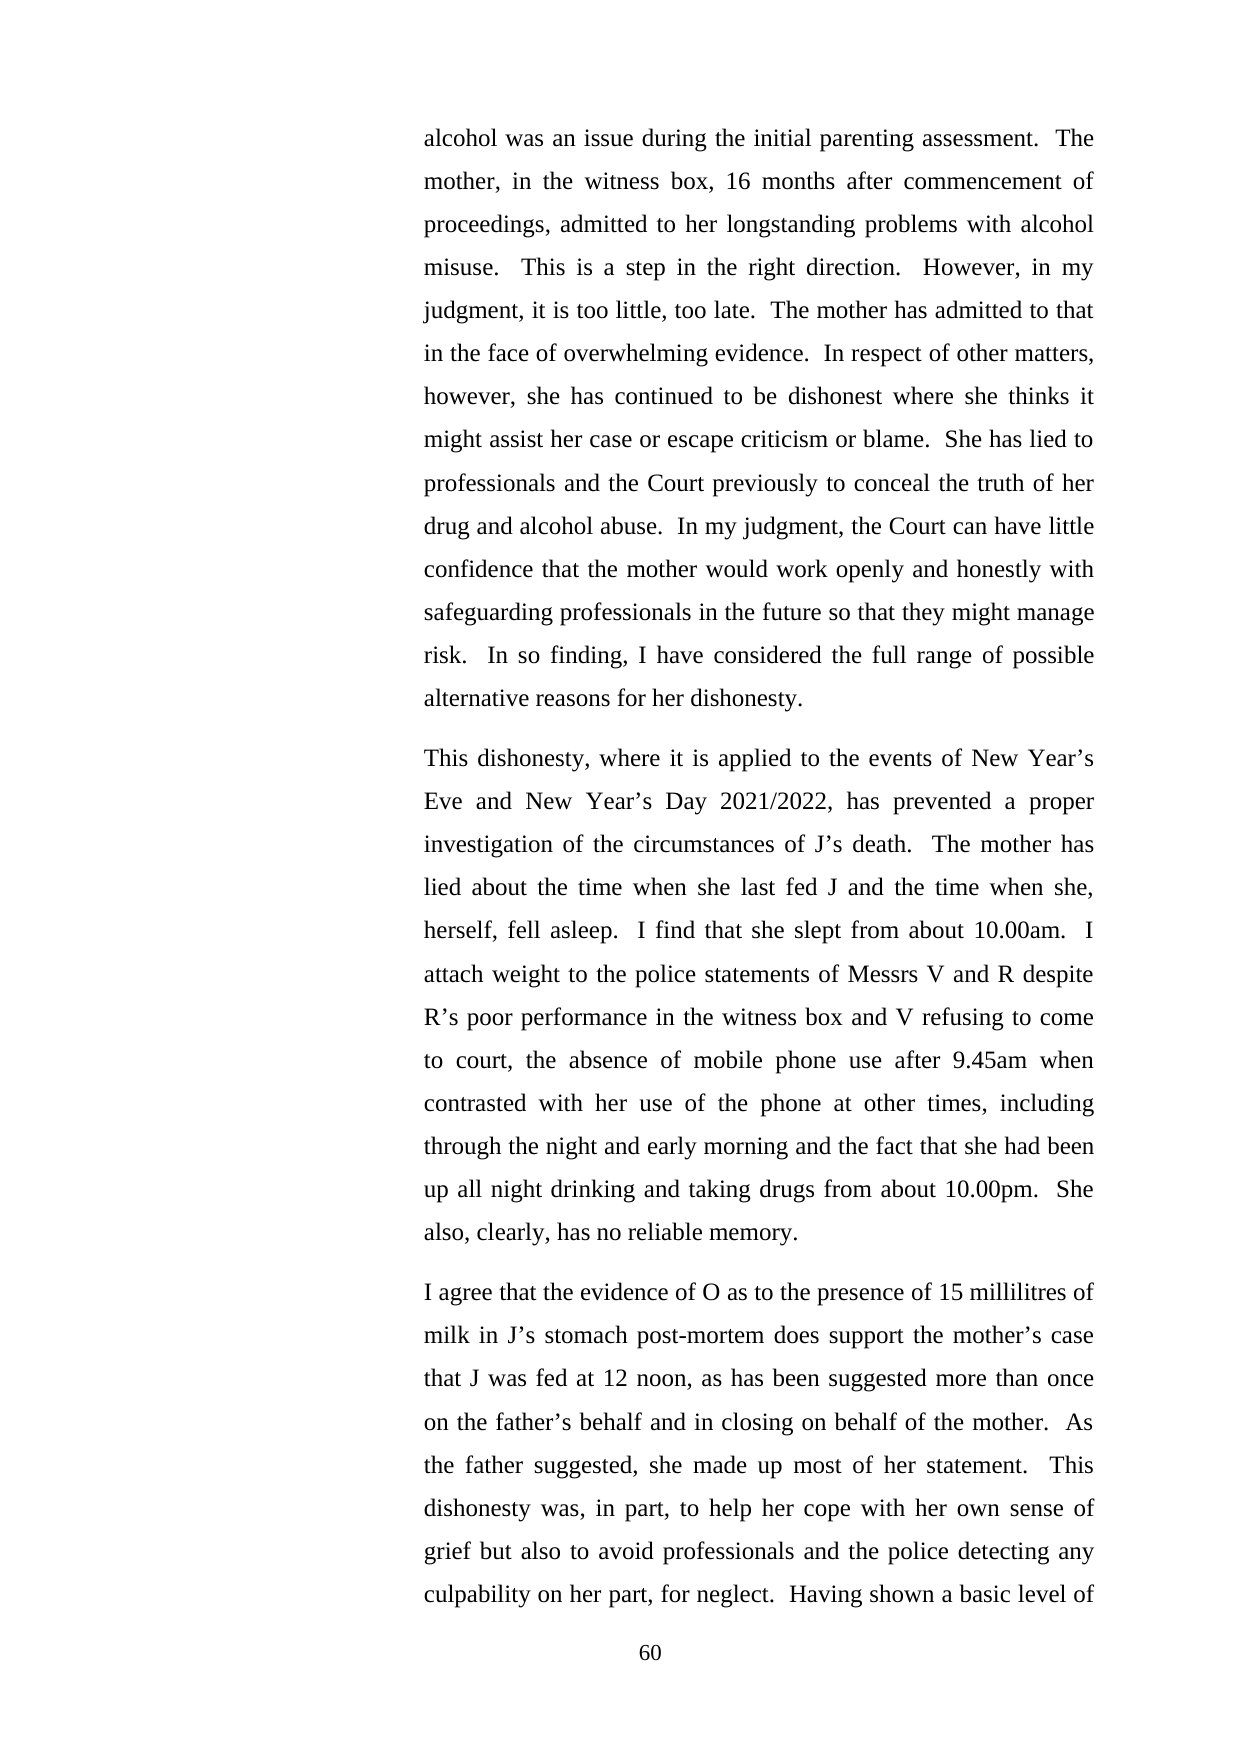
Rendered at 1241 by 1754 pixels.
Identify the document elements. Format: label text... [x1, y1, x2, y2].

list This dishonesty, where it is applied to the events of New Year’s Eve and New Year’s Day 2021/2022, has prevented a proper investigation of the circumstances of J’s death. The mother has lied about the time when she last fed J and the time when she, herself, fell asleep. I find that she slept from about 10.00am. I attach weight to the police statements of Messrs V and R despite R’s poor performance in the witness box and V refusing to come to court, the absence of mobile phone use after 9.45am when contrasted with her use of the phone at other times, including through the night and early morning and the fact that she had been up all night drinking and taking drugs from about 10.00pm. She also, clearly, has no reliable memory. [424, 743, 1095, 1246]
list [386, 123, 1095, 712]
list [424, 1277, 1095, 1608]
